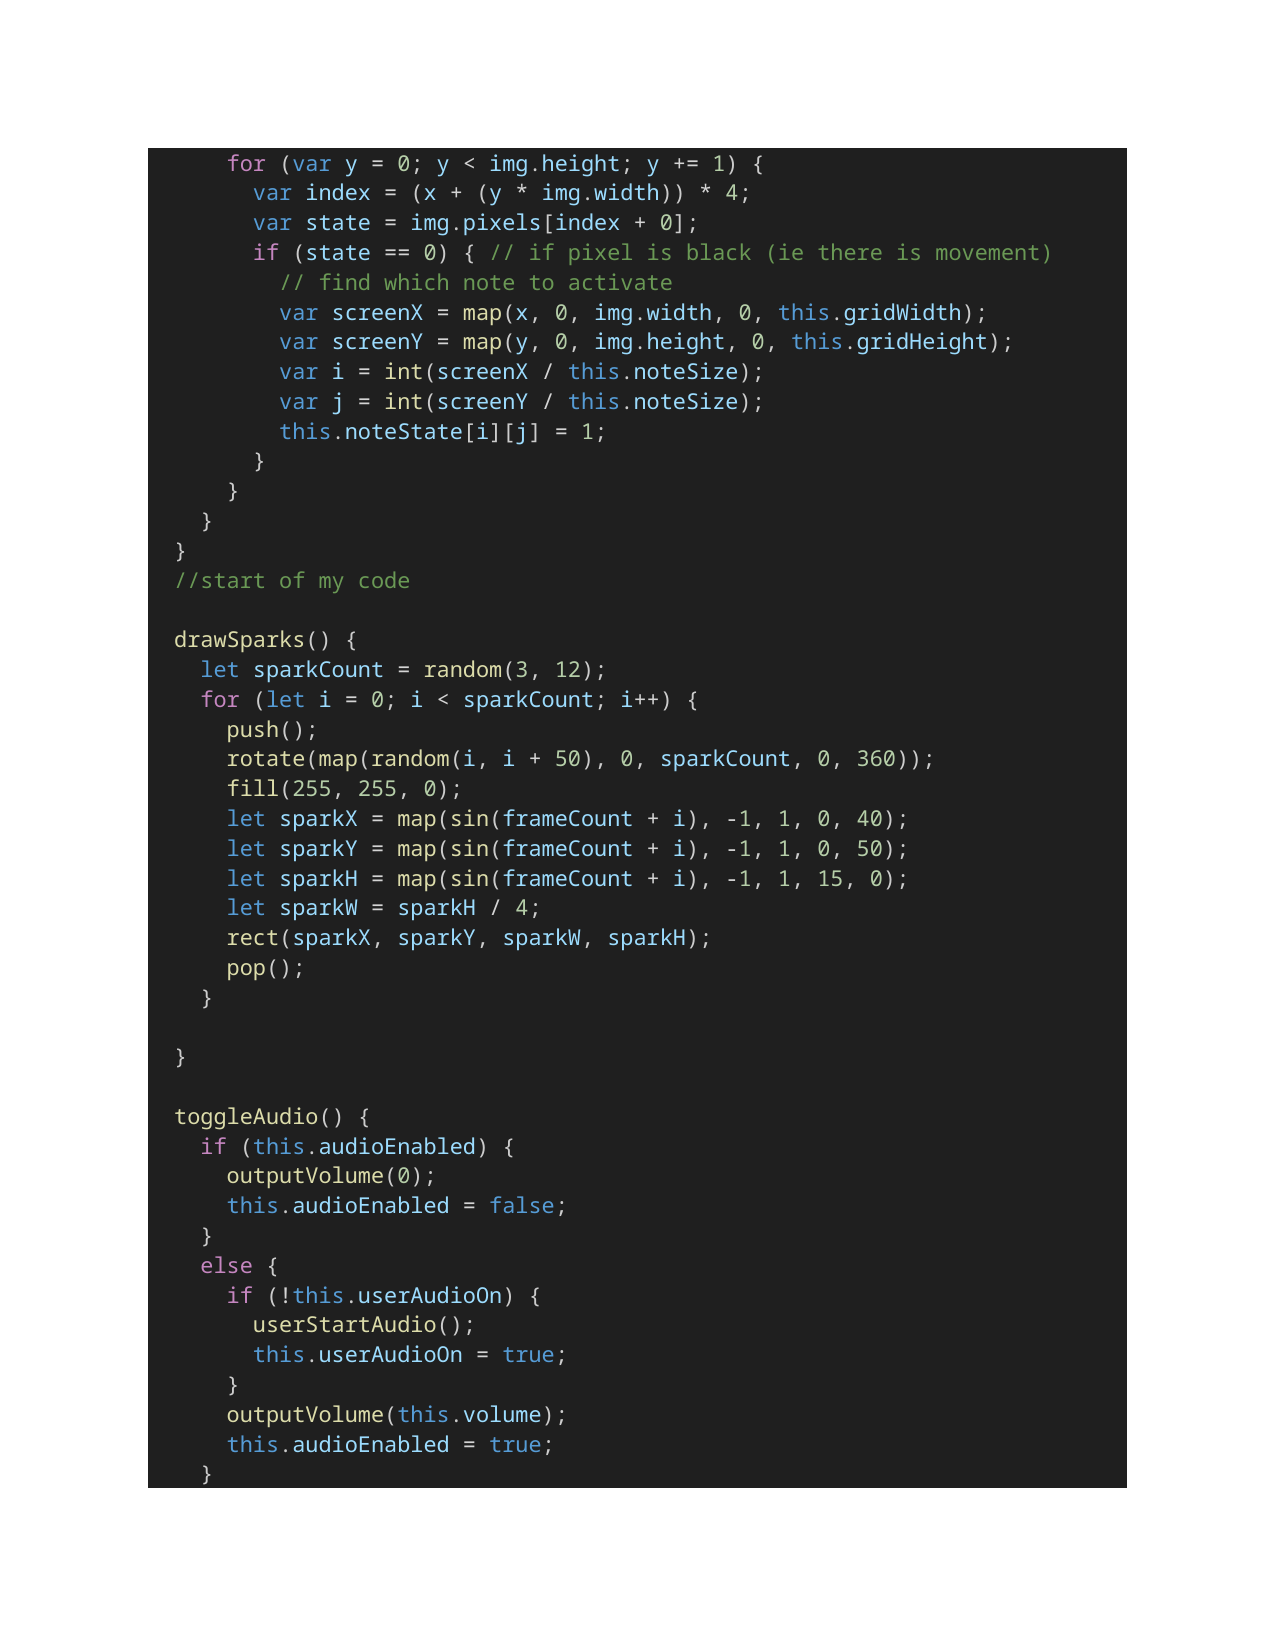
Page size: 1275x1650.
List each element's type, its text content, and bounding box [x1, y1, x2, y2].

text } [148, 1041, 1127, 1071]
text var state = img.pixels[index + 0]; [148, 207, 1127, 237]
text let sparkW = sparkH / 4; [148, 892, 1127, 922]
text let sparkX = map(sin(frameCount + i), -1, 1, 0, 40); [148, 803, 1127, 833]
text var index = (x + (y * img.width)) * 4; [148, 177, 1127, 207]
text for (var y = 0; y < img.height; y += 1) { [148, 148, 1127, 177]
text } [148, 1369, 1127, 1399]
text } [148, 446, 1127, 475]
text this.audioEnabled = false; [148, 1190, 1127, 1220]
text } [148, 475, 1127, 505]
text } [148, 1220, 1127, 1250]
text let sparkH = map(sin(frameCount + i), -1, 1, 15, 0); [148, 863, 1127, 892]
text rotate(map(random(i, i + 50), 0, sparkCount, 0, 360)); [148, 743, 1127, 773]
text else { [148, 1250, 1127, 1280]
text let sparkCount = random(3, 12); [148, 654, 1127, 684]
text pop(); [148, 952, 1127, 982]
text } [148, 1458, 1127, 1488]
text //start of my code [148, 565, 1127, 594]
text this.noteState[i][j] = 1; [148, 416, 1127, 446]
text outputVolume(0); [148, 1161, 1127, 1190]
text } [148, 982, 1127, 1012]
text outputVolume(this.volume); [148, 1399, 1127, 1429]
text var i = int(screenX / this.noteSize); [148, 356, 1127, 386]
text if (state == 0) { // if pixel is black (ie there is movement) [148, 237, 1127, 267]
text userStartAudio(); [148, 1309, 1127, 1339]
text if (this.audioEnabled) { [148, 1131, 1127, 1161]
text fill(255, 255, 0); [148, 773, 1127, 803]
text if (!this.userAudioOn) { [148, 1280, 1127, 1309]
text push(); [148, 714, 1127, 743]
text rect(sparkX, sparkY, sparkW, sparkH); [148, 922, 1127, 952]
text for (let i = 0; i < sparkCount; i++) { [148, 684, 1127, 714]
text this.audioEnabled = true; [148, 1429, 1127, 1458]
text } [148, 505, 1127, 535]
text // find which note to activate [148, 267, 1127, 297]
text } [148, 535, 1127, 565]
text var j = int(screenY / this.noteSize); [148, 386, 1127, 416]
text var screenX = map(x, 0, img.width, 0, this.gridWidth); [148, 297, 1127, 326]
text this.userAudioOn = true; [148, 1339, 1127, 1369]
text let sparkY = map(sin(frameCount + i), -1, 1, 0, 50); [148, 833, 1127, 863]
text var screenY = map(y, 0, img.height, 0, this.gridHeight); [148, 326, 1127, 356]
text drawSparks() { [148, 624, 1127, 654]
text toggleAudio() { [148, 1101, 1127, 1131]
